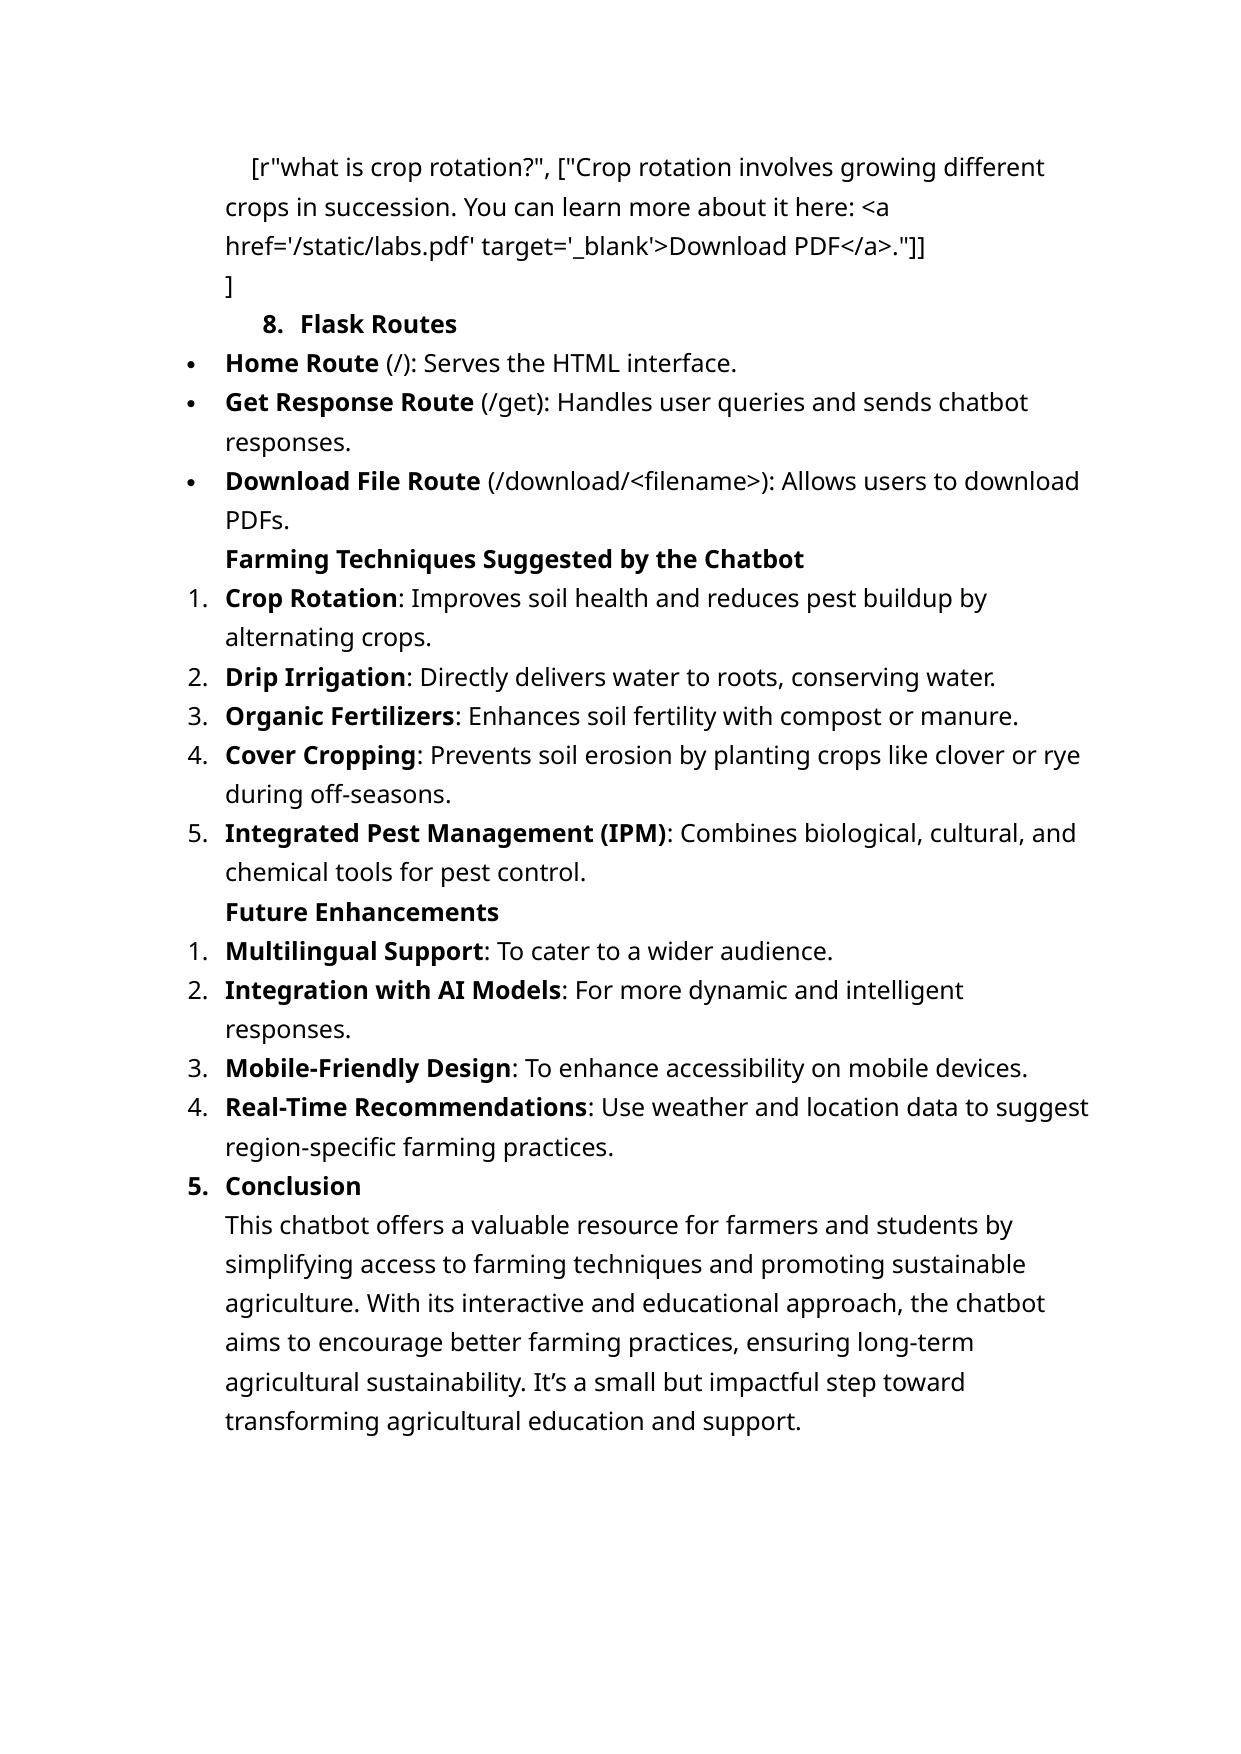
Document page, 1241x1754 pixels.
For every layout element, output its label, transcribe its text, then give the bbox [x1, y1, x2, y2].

list Crop Rotation: Improves soil health and reduces pest buildup by alternating crops. [187, 581, 1090, 654]
list Cover Cropping: Prevents soil erosion by planting crops like clover or rye during off-seasons. [187, 737, 1090, 811]
list Get Response Route (/get): Handles user queries and sends chatbot responses. [187, 385, 1090, 458]
list Download File Route (/download/<filename>): Allows users to download PDFs. [187, 463, 1090, 537]
list Home Route (/): Serves the HTML interface. [187, 346, 1090, 380]
list Multilingual Support: To cater to a wider audience. [187, 933, 1090, 967]
list Conclusion [187, 1168, 1090, 1202]
list This chatbot offers a valuable resource for farmers and students by simplifying access to farming techniques and promoting sustainable agriculture. With its interactive and educational approach, the chatbot aims to encourage better farming practices, ensuring long-term agricultural sustainability. It’s a small but impactful step toward transforming agricultural education and support. [225, 1207, 1090, 1437]
list Mobile-Friendly Design: To enhance accessibility on mobile devices. [187, 1051, 1090, 1085]
list Integration with AI Models: For more dynamic and intelligent responses. [187, 972, 1090, 1046]
list Real-Time Recommendations: Use weather and location data to suggest region-specific farming practices. [187, 1090, 1090, 1163]
list Integrated Pest Management (IPM): Combines biological, cultural, and chemical tools for pest control. [187, 816, 1090, 889]
list Flask Routes [262, 307, 1090, 341]
list Organic Fertilizers: Enhances soil fertility with compost or manure. [187, 698, 1090, 732]
list [r"what is crop rotation?", ["Crop rotation involves growing different crops in succession. You can learn more about it here: <a href='/static/labs.pdf' target='_blank'>Download PDF</a>."]] [225, 150, 1090, 262]
list Farming Techniques Suggested by the Chatbot [225, 542, 1090, 576]
list Future Enhancements [225, 894, 1090, 928]
list ] [225, 267, 1090, 302]
list Drip Irrigation: Directly delivers water to roots, conserving water. [187, 659, 1090, 693]
